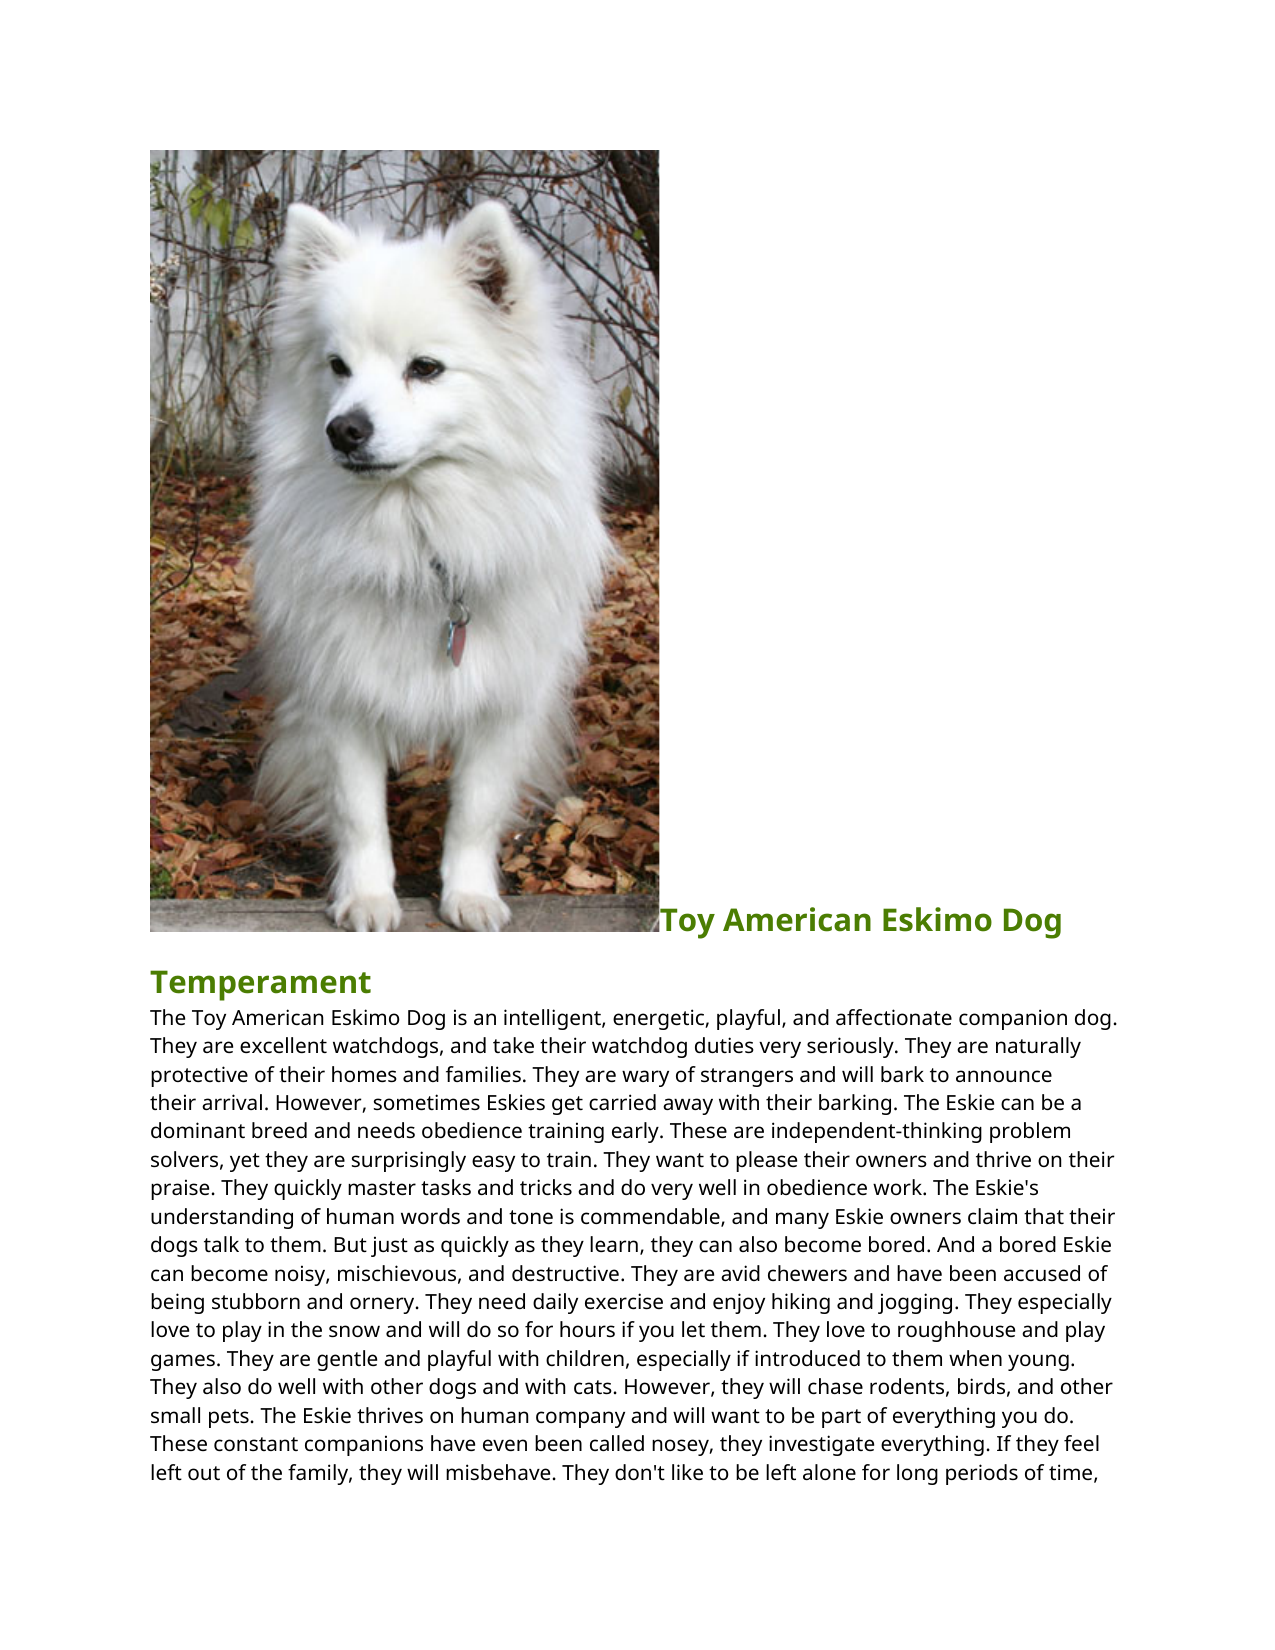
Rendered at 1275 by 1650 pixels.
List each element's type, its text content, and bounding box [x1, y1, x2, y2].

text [150, 1003, 1125, 1486]
picture [150, 150, 660, 932]
